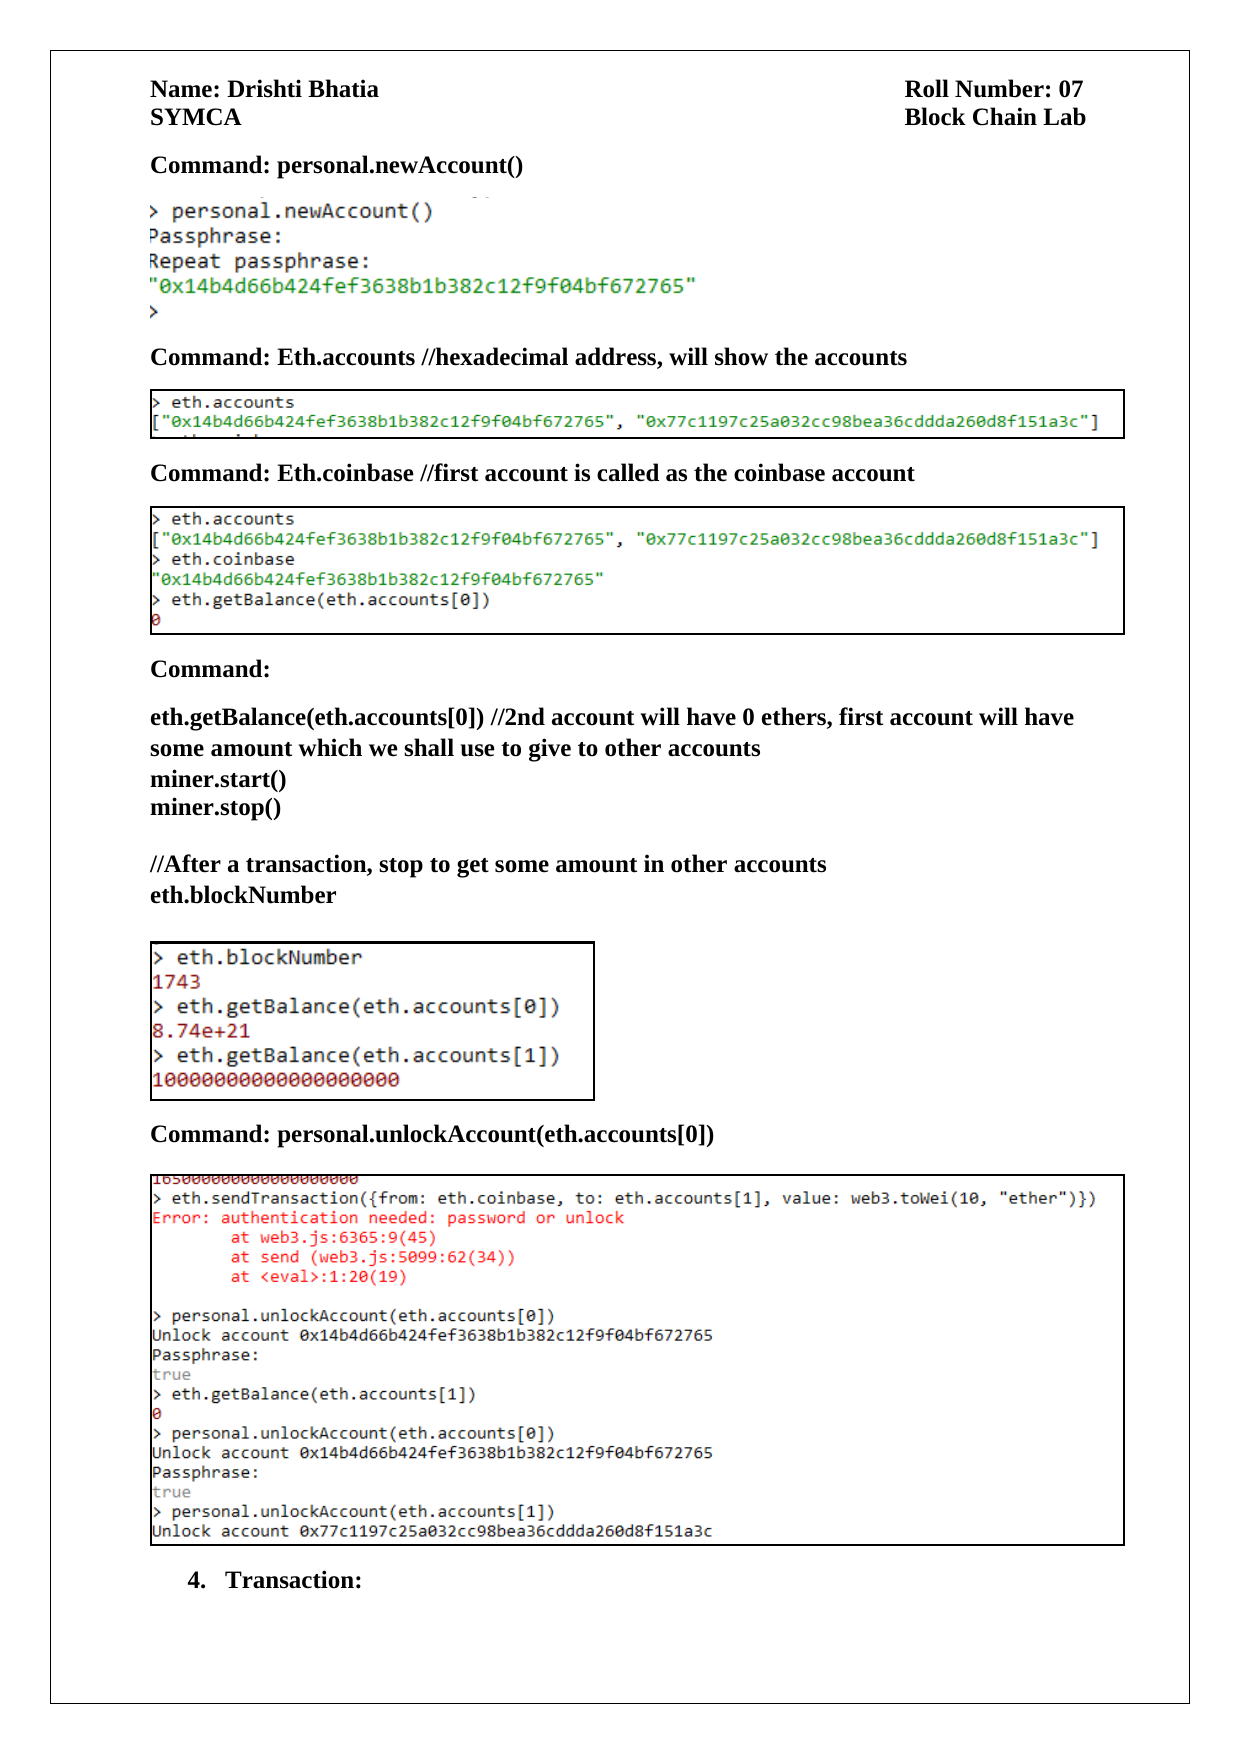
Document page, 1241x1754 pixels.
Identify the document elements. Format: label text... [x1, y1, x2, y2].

text eth.blockNumber [150, 880, 1090, 939]
picture [150, 197, 1121, 323]
text Command: [150, 654, 1090, 683]
text Command: Eth.accounts //hexadecimal address, will show the accounts [150, 342, 1090, 370]
text //After a transaction, stop to get some amount in other accounts [150, 849, 1090, 878]
text Command: Eth.coinbase //first account is called as the coinbase account [150, 458, 1090, 487]
text miner.start() [150, 764, 1090, 792]
picture [152, 944, 593, 1099]
picture [152, 391, 1123, 437]
list Transaction: [187, 1565, 1090, 1594]
picture [152, 508, 1123, 633]
text Command: personal.newAccount() [150, 150, 1090, 179]
picture [152, 1176, 1123, 1544]
text miner.stop() [150, 792, 1090, 849]
text Command: personal.unlockAccount(eth.accounts[0]) [150, 1119, 1090, 1148]
text eth.getBalance(eth.accounts[0]) //2nd account will have 0 ethers, first account will have some amount which we shall use to give to other accounts [150, 702, 1090, 761]
